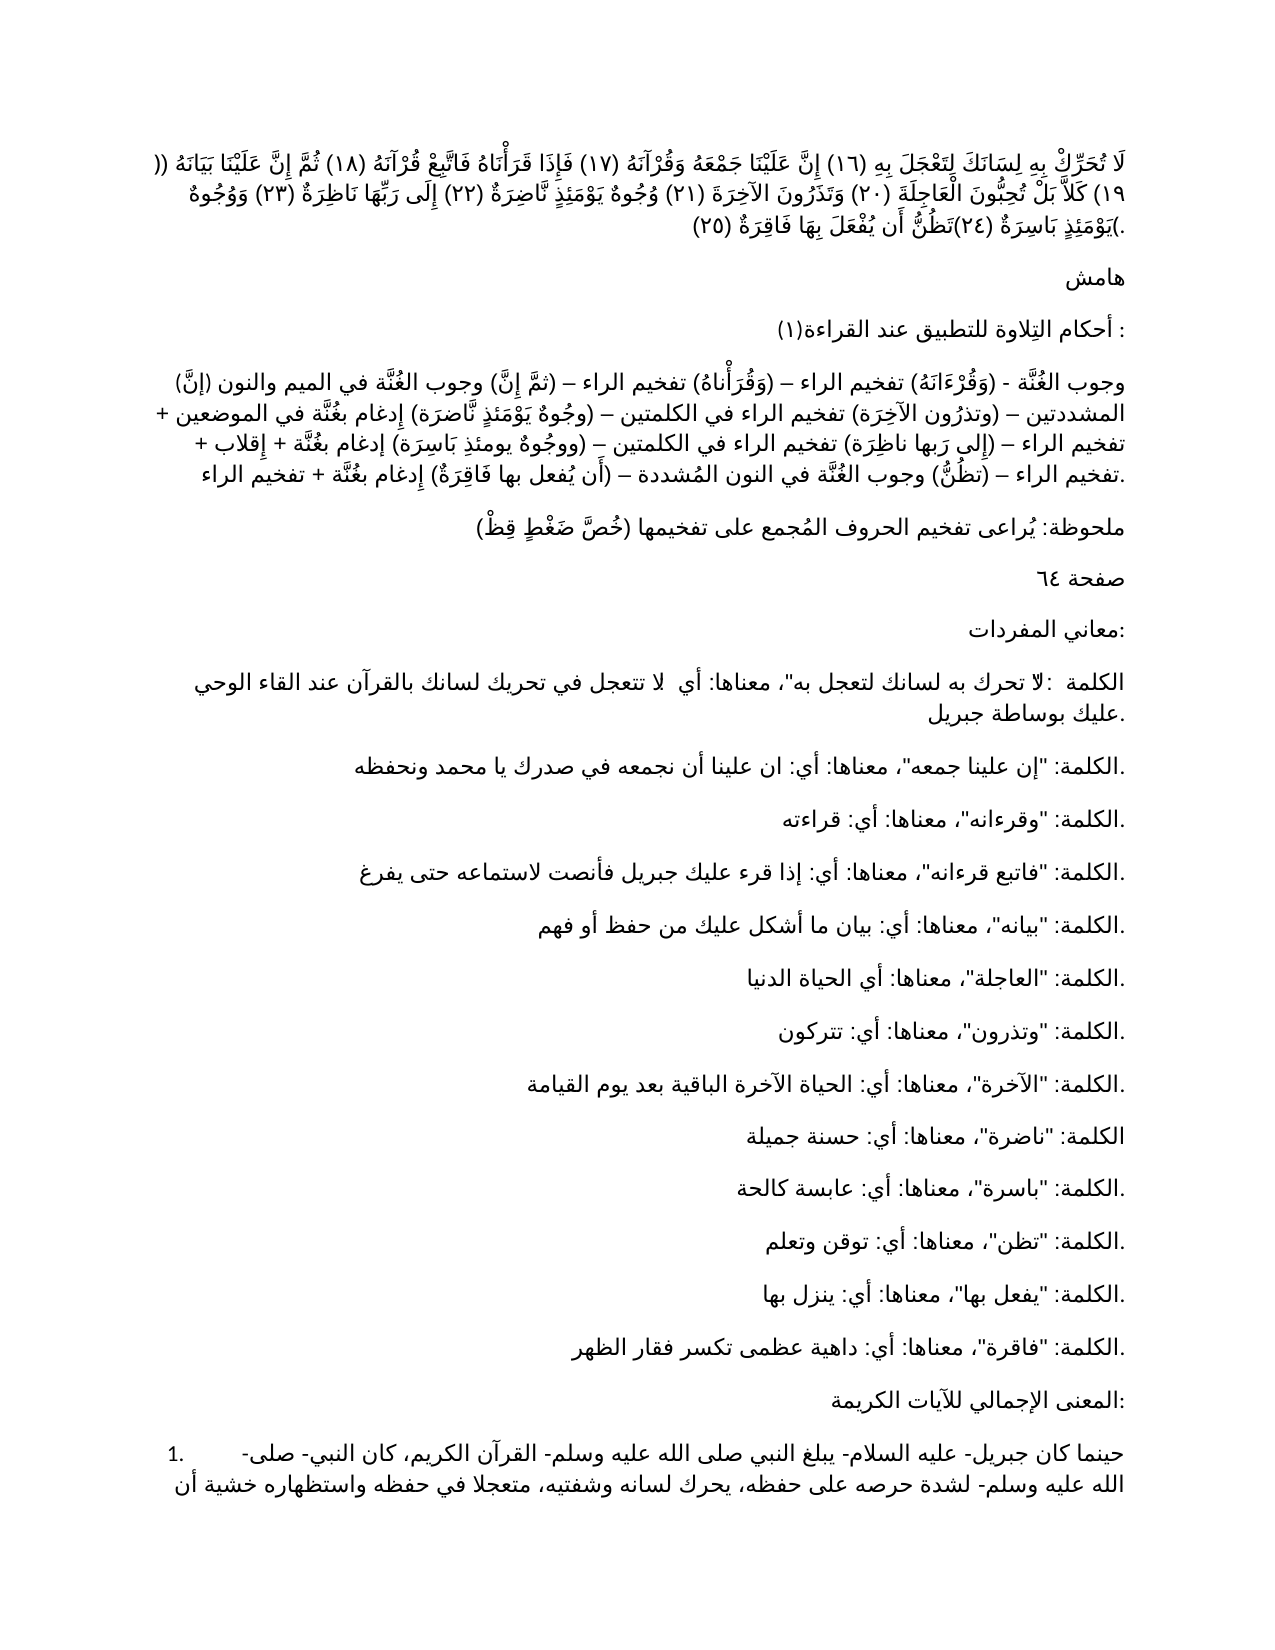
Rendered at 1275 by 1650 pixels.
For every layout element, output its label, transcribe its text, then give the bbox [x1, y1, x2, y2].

text الكلمة: "وقرءانه"، معناها: أي: قراءته. [150, 805, 1125, 833]
text الكلمة: "فاقرة"، معناها: أي: داهية عظمى تكسر فقار الظهر. [150, 1333, 1125, 1361]
text الكلمة: "إن علينا جمعه"، معناها: أي: ان علينا أن نجمعه في صدرك يا محمد ونحفظه. [150, 752, 1125, 780]
text (١)أحكام التِلاوة للتطبيق عند القراءة : [150, 315, 1125, 343]
text ملحوظة: يُراعى تفخيم الحروف المُجمع على تفخيمها (خُصَّ ضَغْطٍ قِظْ) [150, 513, 1125, 540]
text الكلمة: "بيانه"، معناها: أي: بيان ما أشكل عليك من حفظ أو فهم. [150, 911, 1125, 939]
text ﴿لَا تُحَرِّكْ بِهِ لِسَانَكَ لِتَعْجَلَ بِهِ (١٦) إِنَّ عَلَيْنَا جَمْعَهُ وَقُرْآنَهُ (١٧) فَإِذَا قَرَأْنَاهُ فَاتَّبِعْ قُرْآنَهُ (١٨) ثُمَّ إِنَّ عَلَيْنَا بَيَانَهُ (١٩) كَلاَّ بَلْ تُحِبُّونَ الْعَاجِلَةَ (٢٠) وَتَذَرُونَ الآخِرَةَ (٢١) وُجُوهٌ يَوْمَئِذٍ نَّاضِرَةٌ (٢٢) إِلَى رَبِّهَا نَاظِرَةٌ (٢٣) وَوُجُوهٌ يَوْمَئِذٍ بَاسِرَةٌ (٢٤)تَظُنُّ أَن يُفْعَلَ بِهَا فَاقِرَةٌ (٢٥)﴾. [150, 150, 1125, 239]
text الكلمة: "باسرة"، معناها: أي: عابسة كالحة. [150, 1174, 1125, 1202]
text الكلمة: "فاتبع قرءانه"، معناها: أي: إذا قرء عليك جبريل فأنصت لاستماعه حتى يفرغ. [150, 858, 1125, 886]
text الكلمة: "تظن"، معناها: أي: توقن وتعلم. [150, 1227, 1125, 1255]
text الكلمة: "ناضرة"، معناها: أي: حسنة جميلة [150, 1123, 1125, 1149]
text معاني المفردات: [150, 616, 1125, 643]
text صفحة ٦٤ [150, 564, 1125, 591]
text الكلمة: "العاجلة"، معناها: أي الحياة الدنيا. [150, 964, 1125, 992]
text الكلمة: "لا تحرك به لسانك لتعجل به"، معناها: أي: لا تتعجل في تحريك لسانك بالقرآن عند القاء الوحي عليك بوساطة جبريل. [150, 668, 1125, 727]
text الكلمة: "وتذرون"، معناها: أي: تتركون. [150, 1017, 1125, 1045]
text الكلمة: "يفعل بها"، معناها: أي: ينزل بها. [150, 1280, 1125, 1308]
text (إنَّ) وجوب الغُنَّة - (وَقُرْءَانَهُ) تفخيم الراء – (وَقُرَأْناهُ) تفخيم الراء – (ثمَّ إِنَّ) وجوب الغُنَّة في الميم والنون المشددتين – (وتذرُون الآخِرَة) تفخيم الراء في الكلمتين – (وجُوهٌ يَوْمَئذٍ نَّاضرَة) إِدغام بغُنَّة في الموضعين + تفخيم الراء – (إِلى رَبها ناظِرَة) تفخيم الراء في الكلمتين – (ووجُوهٌ يومئذِ بَاسِرَة) إدغام بغُنَّة + إِقلاب + تفخيم الراء – (تظُنُّ) وجوب الغُنَّة في النون المُشددة – (أَن يُفعل بها فَاقِرَةٌ) إِدغام بغُنَّة + تفخيم الراء. [150, 368, 1125, 488]
text هامش [150, 264, 1125, 290]
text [150, 1439, 1125, 1498]
text المعنى الإجمالي للآيات الكريمة: [150, 1386, 1125, 1414]
text الكلمة: "الآخرة"، معناها: أي: الحياة الآخرة الباقية بعد يوم القيامة. [150, 1070, 1125, 1098]
